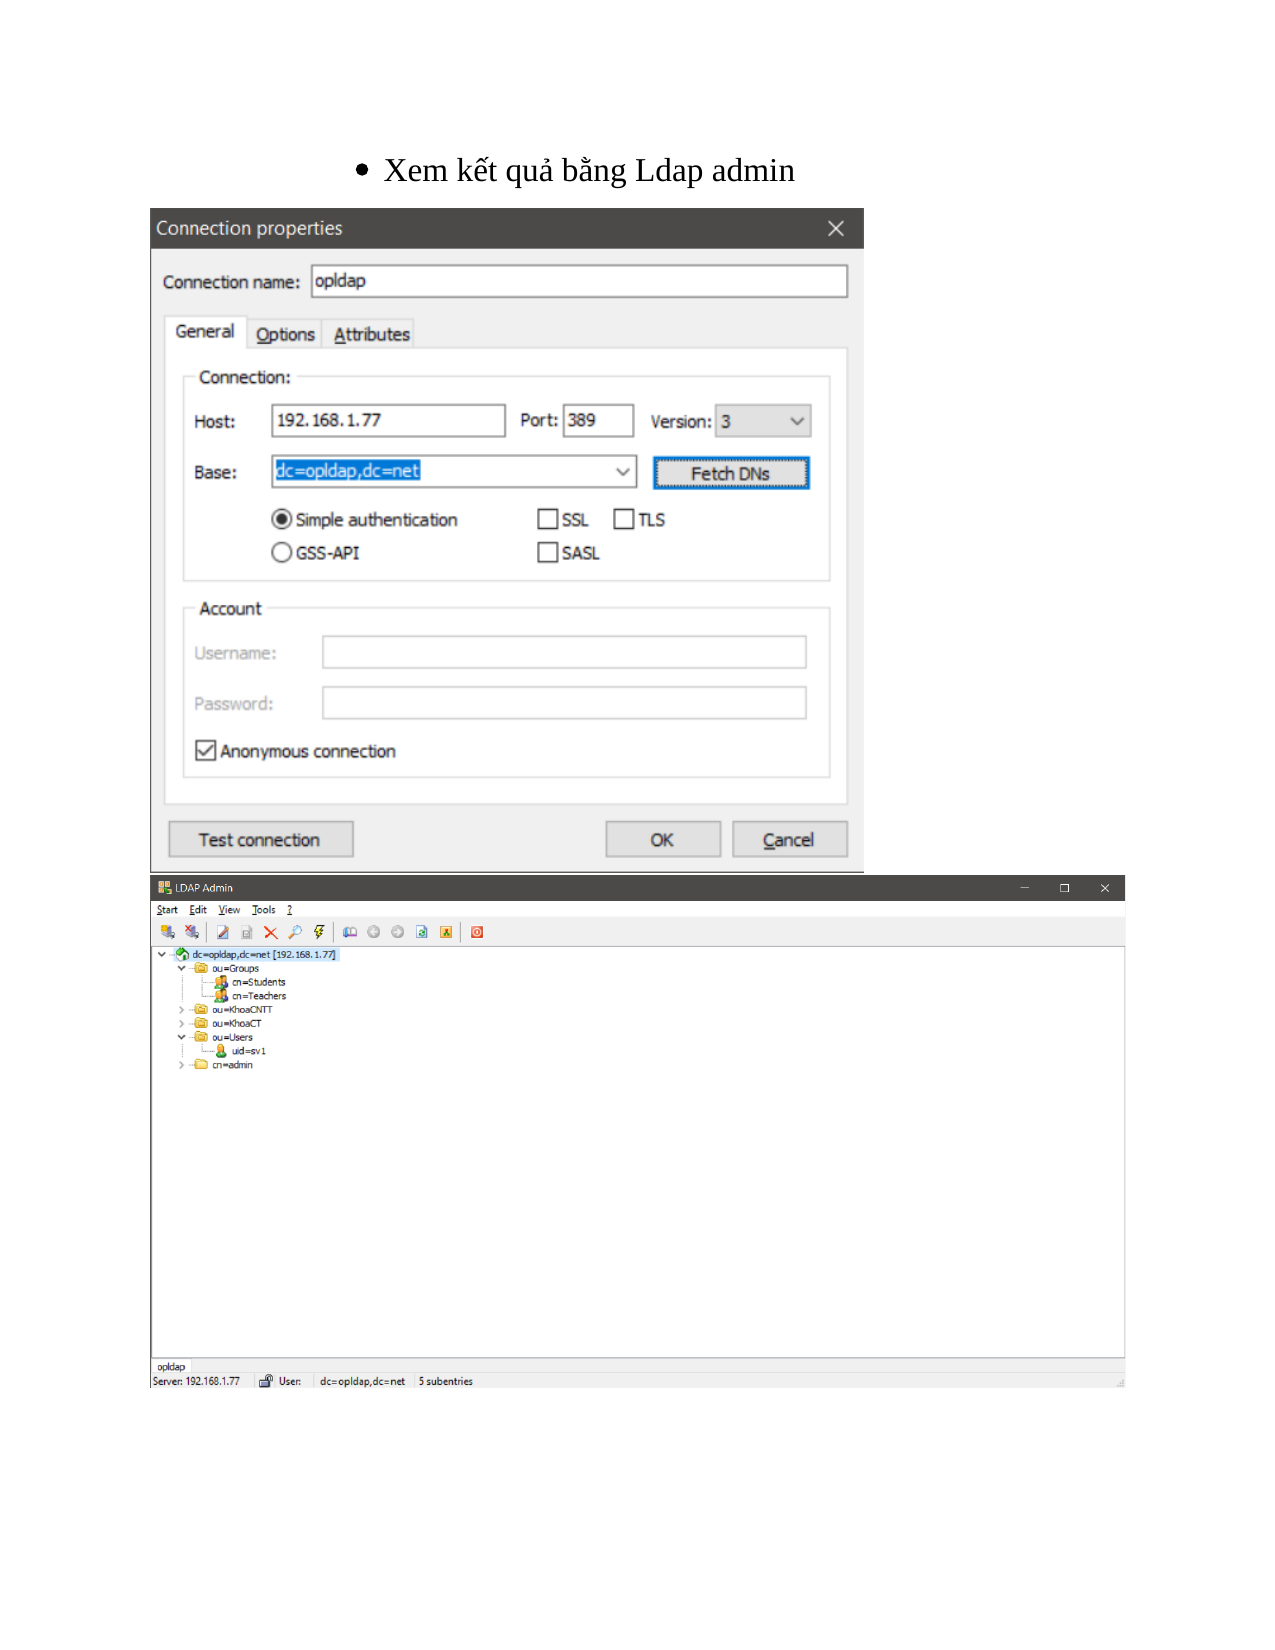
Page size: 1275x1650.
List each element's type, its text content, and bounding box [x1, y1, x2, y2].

picture [150, 208, 864, 873]
picture [150, 875, 1125, 1388]
list Xem kết quả bằng Ldap admin [356, 150, 1125, 188]
